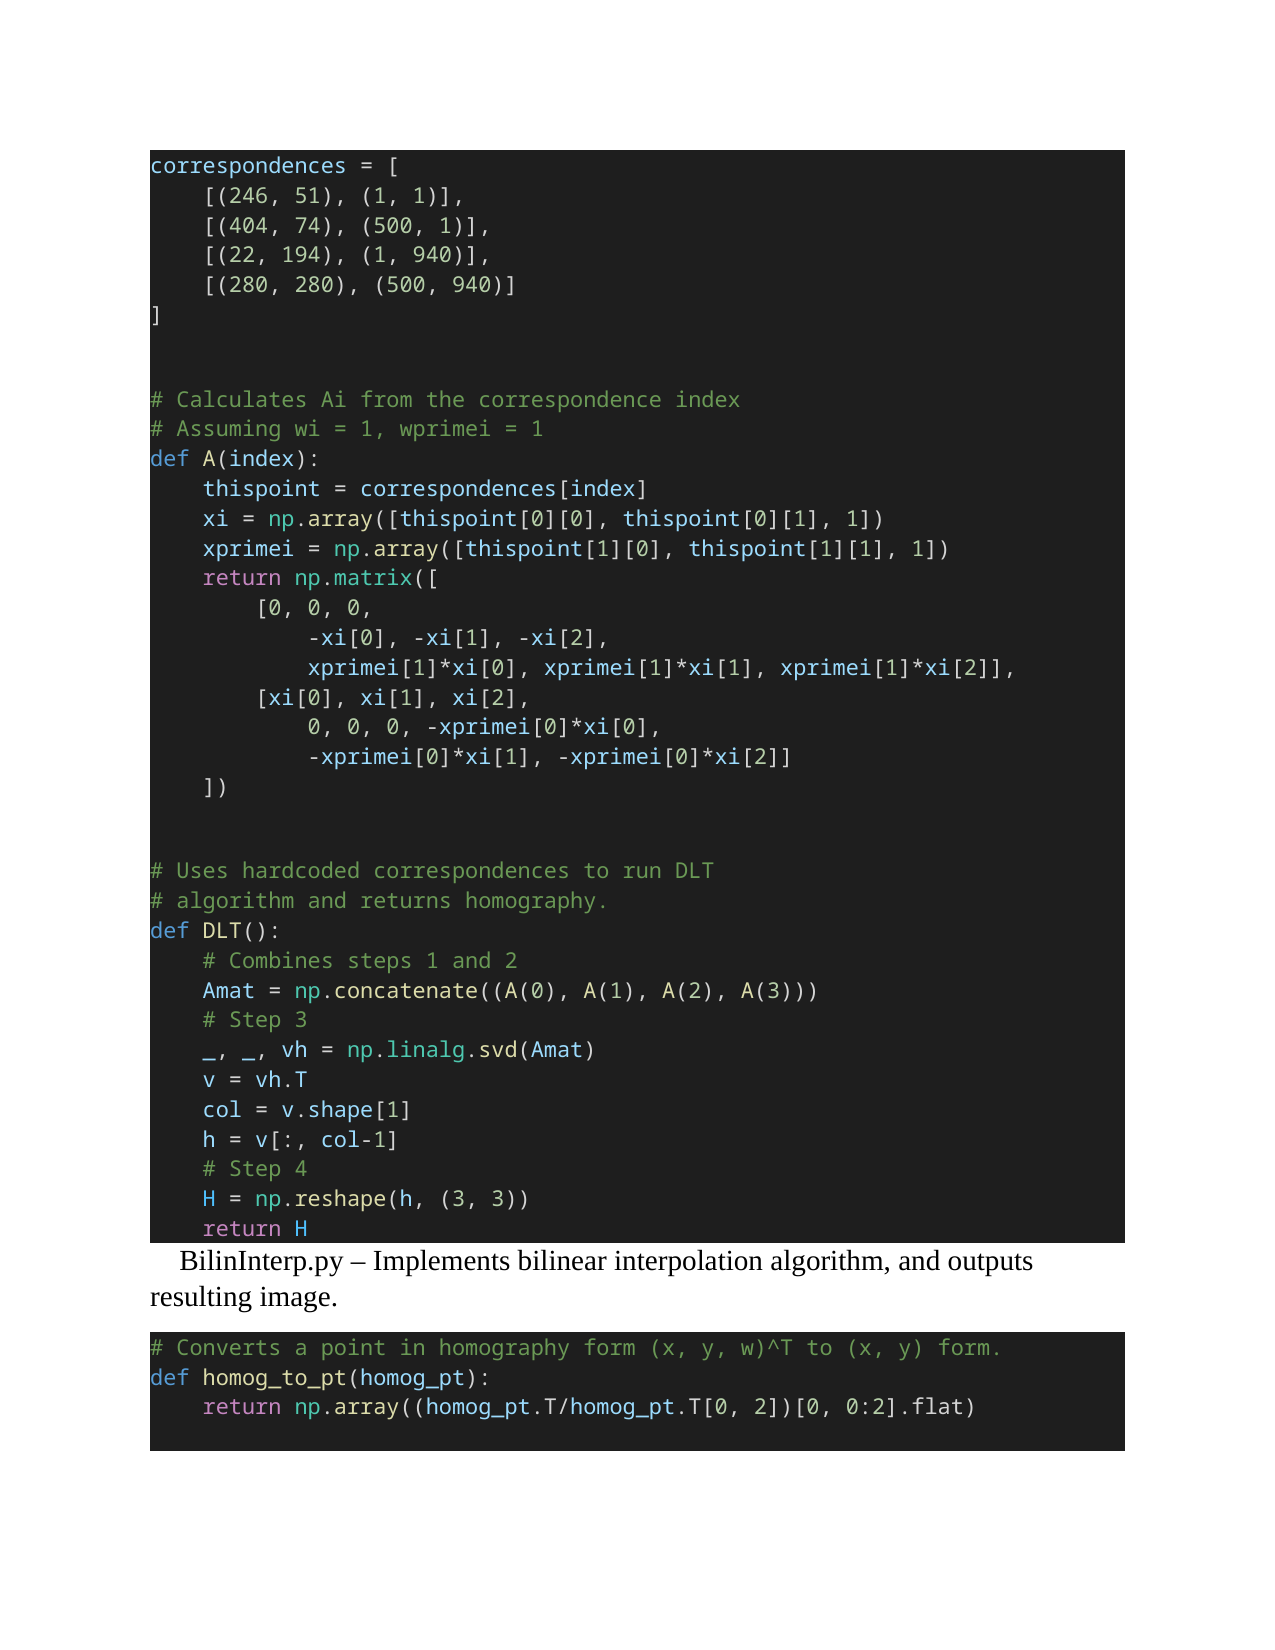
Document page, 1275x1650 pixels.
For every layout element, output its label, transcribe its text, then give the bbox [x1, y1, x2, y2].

text h = v[:, col-1] [150, 1123, 1125, 1153]
text [(404, 74), (500, 1)], [150, 209, 1125, 239]
text [xi[0], xi[1], xi[2], [150, 681, 1125, 711]
text H = np.reshape(h, (3, 3)) [150, 1183, 1125, 1213]
text _, _, vh = np.linalg.svd(Amat) [150, 1034, 1125, 1064]
text [(280, 280), (500, 940)] [150, 269, 1125, 299]
text xprimei = np.array([thispoint[1][0], thispoint[1][1], 1]) [150, 532, 1125, 562]
text def DLT(): [150, 915, 1125, 945]
text def A(index): [150, 443, 1125, 473]
text ] [150, 299, 1125, 329]
text BilinInterp.py – Implements bilinear interpolation algorithm, and outputs resulting image. [150, 1243, 1125, 1312]
text # Step 3 [150, 1004, 1125, 1034]
text Amat = np.concatenate((A(0), A(1), A(2), A(3))) [150, 974, 1125, 1004]
text def homog_to_pt(homog_pt): [150, 1361, 1125, 1391]
text # algorithm and returns homography. [150, 885, 1125, 915]
text # Assuming wi = 1, wprimei = 1 [150, 413, 1125, 443]
text return np.array((homog_pt.T/homog_pt.T[0, 2])[0, 0:2].flat) [150, 1391, 1125, 1421]
text v = vh.T [150, 1064, 1125, 1094]
text [(22, 194), (1, 940)], [150, 239, 1125, 269]
text ]) [150, 771, 1125, 801]
text # Step 4 [150, 1153, 1125, 1183]
text return np.matrix([ [150, 562, 1125, 592]
text [0, 0, 0, [150, 592, 1125, 622]
text correspondences = [ [150, 150, 1125, 180]
text thispoint = correspondences[index] [150, 473, 1125, 503]
text # Uses hardcoded correspondences to run DLT [150, 855, 1125, 885]
text # Converts a point in homography form (x, y, w)^T to (x, y) form. [150, 1332, 1125, 1361]
text 0, 0, 0, -xprimei[0]*xi[0], [150, 711, 1125, 741]
text # Calculates Ai from the correspondence index [150, 383, 1125, 413]
text # Combines steps 1 and 2 [150, 945, 1125, 974]
text col = v.shape[1] [150, 1094, 1125, 1123]
text xi = np.array([thispoint[0][0], thispoint[0][1], 1]) [150, 503, 1125, 532]
text [(246, 51), (1, 1)], [150, 180, 1125, 209]
text xprimei[1]*xi[0], xprimei[1]*xi[1], xprimei[1]*xi[2]], [150, 652, 1125, 681]
text -xi[0], -xi[1], -xi[2], [150, 622, 1125, 652]
text return H [150, 1213, 1125, 1243]
text -xprimei[0]*xi[1], -xprimei[0]*xi[2]] [150, 741, 1125, 771]
